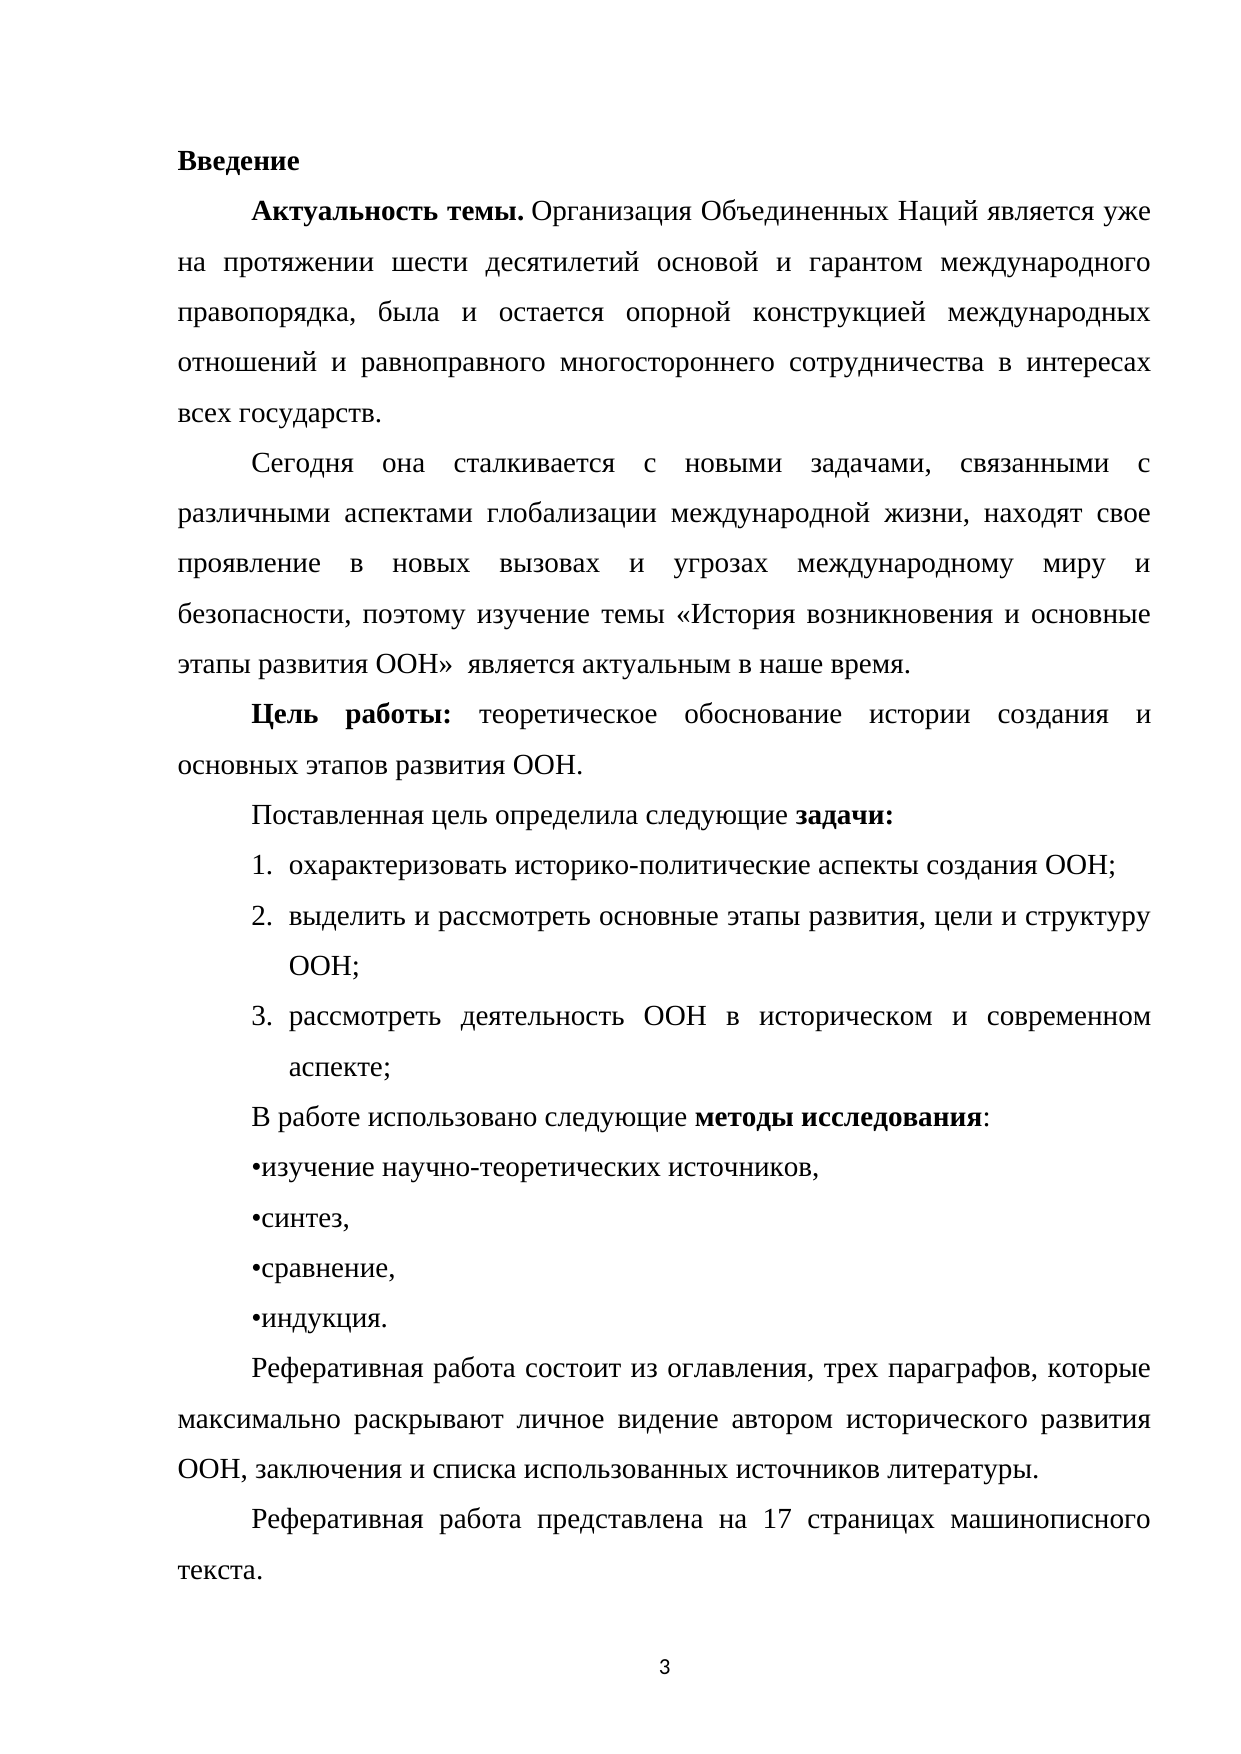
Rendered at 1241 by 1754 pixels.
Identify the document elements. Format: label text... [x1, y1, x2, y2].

text В работе использовано следующие методы исследования: [177, 1099, 1152, 1133]
list выделить и рассмотреть основные этапы развития, цели и структуру ООН; [251, 898, 1152, 982]
subtitle Введение [177, 143, 1152, 177]
text Актуальность темы. Организация Объединенных Наций является уже на протяжении шести десятилетий основой и гарантом международного правопорядка, была и остается опорной конструкцией международных отношений и равноправного многостороннего сотрудничества в интересах всех государств. [177, 193, 1152, 428]
list охарактеризовать историко-политические аспекты создания ООН; [251, 847, 1152, 881]
text Поставленная цель определила следующие задачи: [177, 797, 1152, 831]
text Реферативная работа состоит из оглавления, трех параграфов, которые максимально раскрывают личное видение автором исторического развития ООН, заключения и списка использованных источников литературы. [177, 1351, 1152, 1485]
text •изучение научно-теоретических источников, [177, 1149, 1152, 1183]
text Цель работы: теоретическое обоснование истории создания и основных этапов развития ООН. [177, 697, 1152, 780]
text Сегодня она сталкивается с новыми задачами, связанными с различными аспектами глобализации международной жизни, находят свое проявление в новых вызовах и угрозах международному миру и безопасности, поэтому изучение темы «История возникновения и основные этапы развития ООН» является актуальным в наше время. [177, 445, 1152, 680]
list рассмотреть деятельность ООН в историческом и современном аспекте; [251, 998, 1152, 1082]
text Реферативная работа представлена на 17 страницах машинописного текста. [177, 1502, 1152, 1585]
text •сравнение, [177, 1250, 1152, 1283]
text •синтез, [177, 1200, 1152, 1233]
text •индукция. [177, 1300, 1152, 1334]
